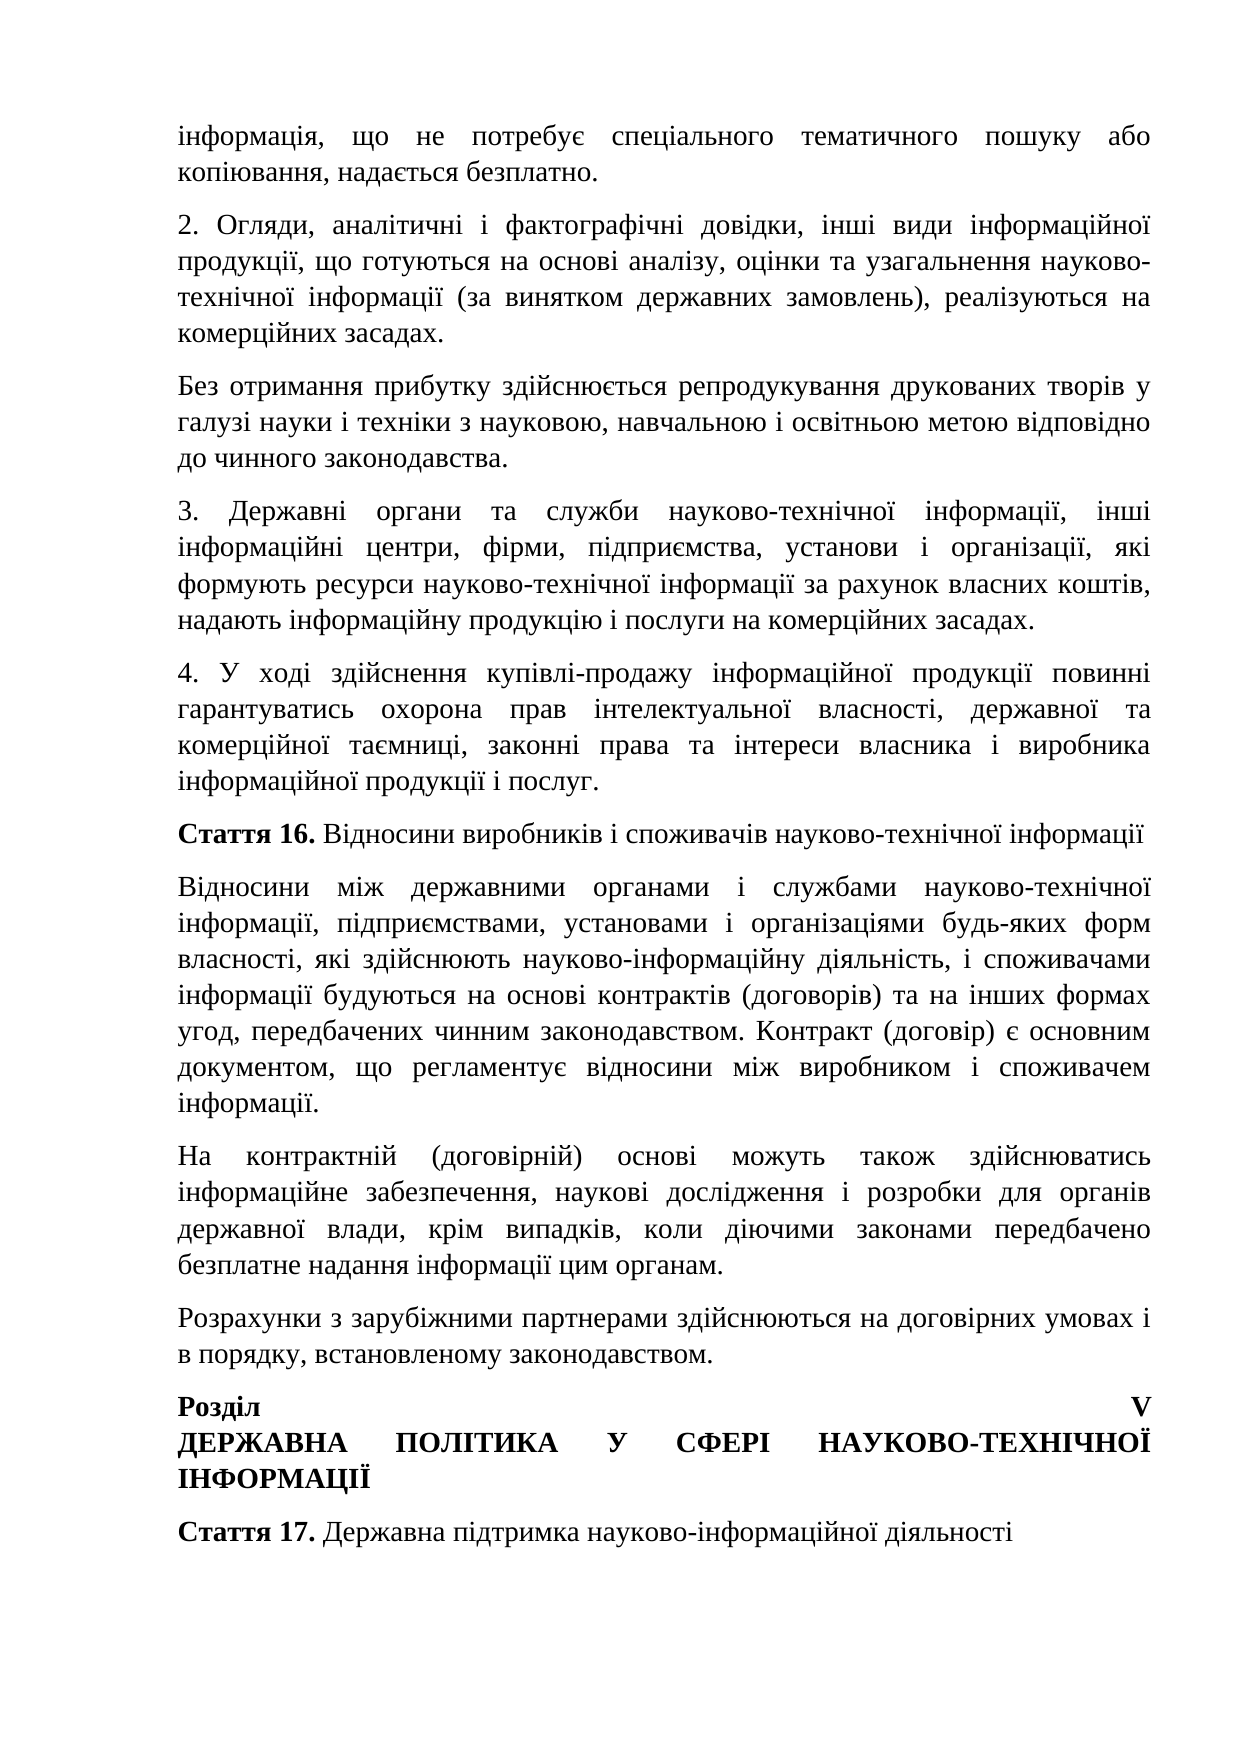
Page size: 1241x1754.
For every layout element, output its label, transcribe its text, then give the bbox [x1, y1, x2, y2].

text 2. Огляди, аналітичні і фактографічні довідки, інші види інформаційної продукції, що готуються на основі аналізу, оцінки та узагальнення науково-технічної інформації (за винятком державних замовлень), реалізуються на комерційних засадах. [177, 207, 1152, 349]
text Відносини між державними органами і службами науково-технічної інформації, підприємствами, установами і організаціями будь-яких форм власності, які здійснюють науково-інформаційну діяльність, і споживачами інформації будуються на основі контрактів (договорів) та на інших формах угод, передбачених чинним законодавством. Контракт (договір) є основним документом, що регламентує відносини між виробником і споживачем інформації. [177, 869, 1152, 1119]
text Розділ V ДЕРЖАВНА ПОЛІТИКА У СФЕРІ НАУКОВО-ТЕХНІЧНОЇ ІНФОРМАЦІЇ [177, 1389, 1152, 1494]
text 4. У ході здійснення купівлі-продажу інформаційної продукції повинні гарантуватись охорона прав інтелектуальної власності, державної та комерційної таємниці, законні права та інтереси власника і виробника інформаційної продукції і послуг. [177, 655, 1152, 797]
text Стаття 17. Державна підтримка науково-інформаційної діяльності [177, 1514, 1152, 1547]
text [177, 118, 1152, 188]
text Стаття 16. Відносини виробників і споживачів науково-технічної інформації [177, 816, 1152, 849]
text 3. Державні органи та служби науково-технічної інформації, інші інформаційні центри, фірми, підприємства, установи і організації, які формують ресурси науково-технічної інформації за рахунок власних коштів, надають інформаційну продукцію і послуги на комерційних засадах. [177, 493, 1152, 635]
text Без отримання прибутку здійснюється репродукування друкованих творів у галузі науки і техніки з науковою, навчальною і освітньою метою відповідно до чинного законодавства. [177, 368, 1152, 474]
text Розрахунки з зарубіжними партнерами здійснюються на договірних умовах і в порядку, встановленому законодавством. [177, 1300, 1152, 1369]
text На контрактній (договірній) основі можуть також здійснюватись інформаційне забезпечення, наукові дослідження і розробки для органів державної влади, крім випадків, коли діючими законами передбачено безплатне надання інформації цим органам. [177, 1138, 1152, 1280]
